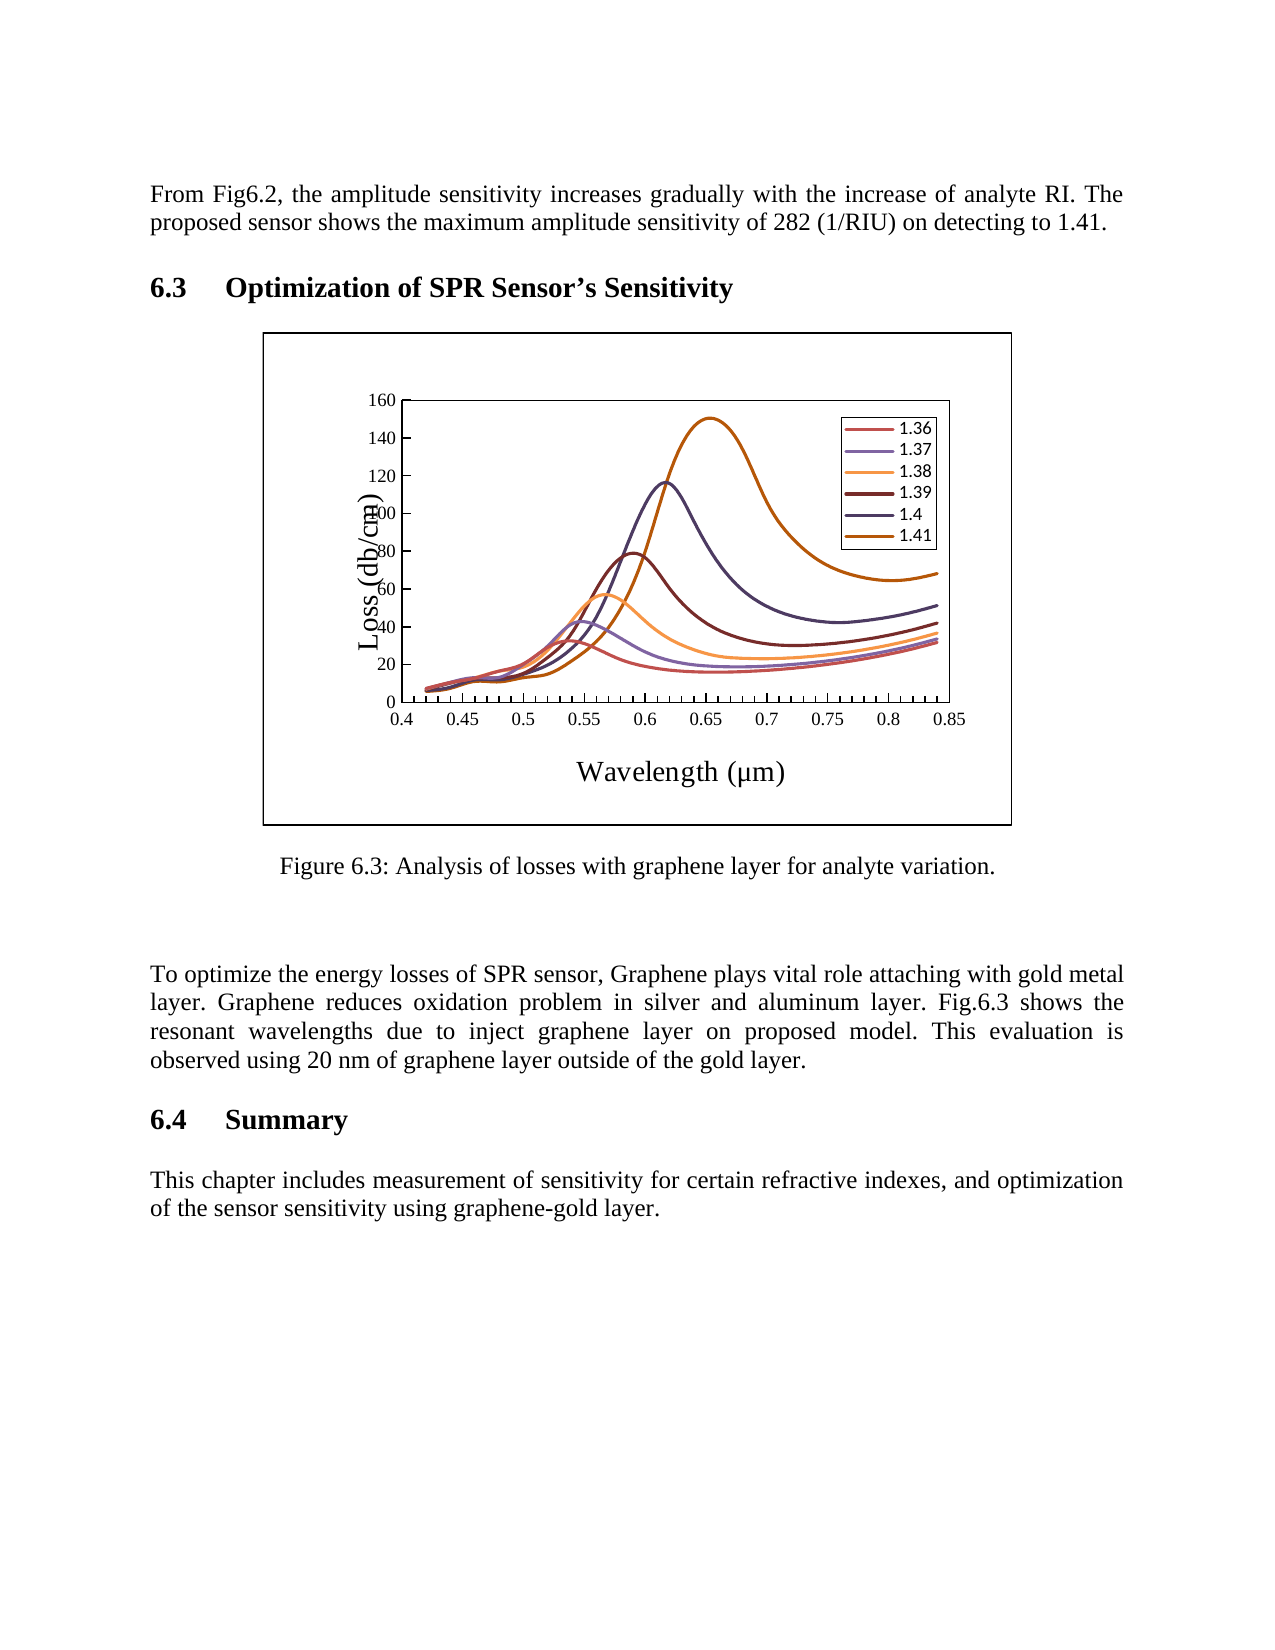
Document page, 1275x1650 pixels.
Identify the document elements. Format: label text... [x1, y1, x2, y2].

text 6.4 Summary [150, 1102, 1125, 1136]
text 6.3 Optimization of SPR Sensor’s Sensitivity [150, 270, 1125, 303]
text This chapter includes measurement of sensitivity for certain refractive indexes, and optimization of the sensor sensitivity using graphene-gold layer. [150, 1165, 1125, 1222]
text From Fig6.2, the amplitude sensitivity increases gradually with the increase of analyte RI. The proposed sensor shows the maximum amplitude sensitivity of 282 (1/RIU) on detecting to 1.41. [150, 179, 1125, 236]
text To optimize the energy losses of SPR sensor, Graphene plays vital role attaching with gold metal layer. Graphene reduces oxidation problem in silver and aluminum layer. Fig.6.3 shows the resonant wavelengths due to inject graphene layer on proposed model. This evaluation is observed using 20 nm of graphene layer outside of the gold layer. [150, 959, 1125, 1074]
text Figure 6.3: Analysis of losses with graphene layer for analyte variation. [150, 851, 1125, 880]
